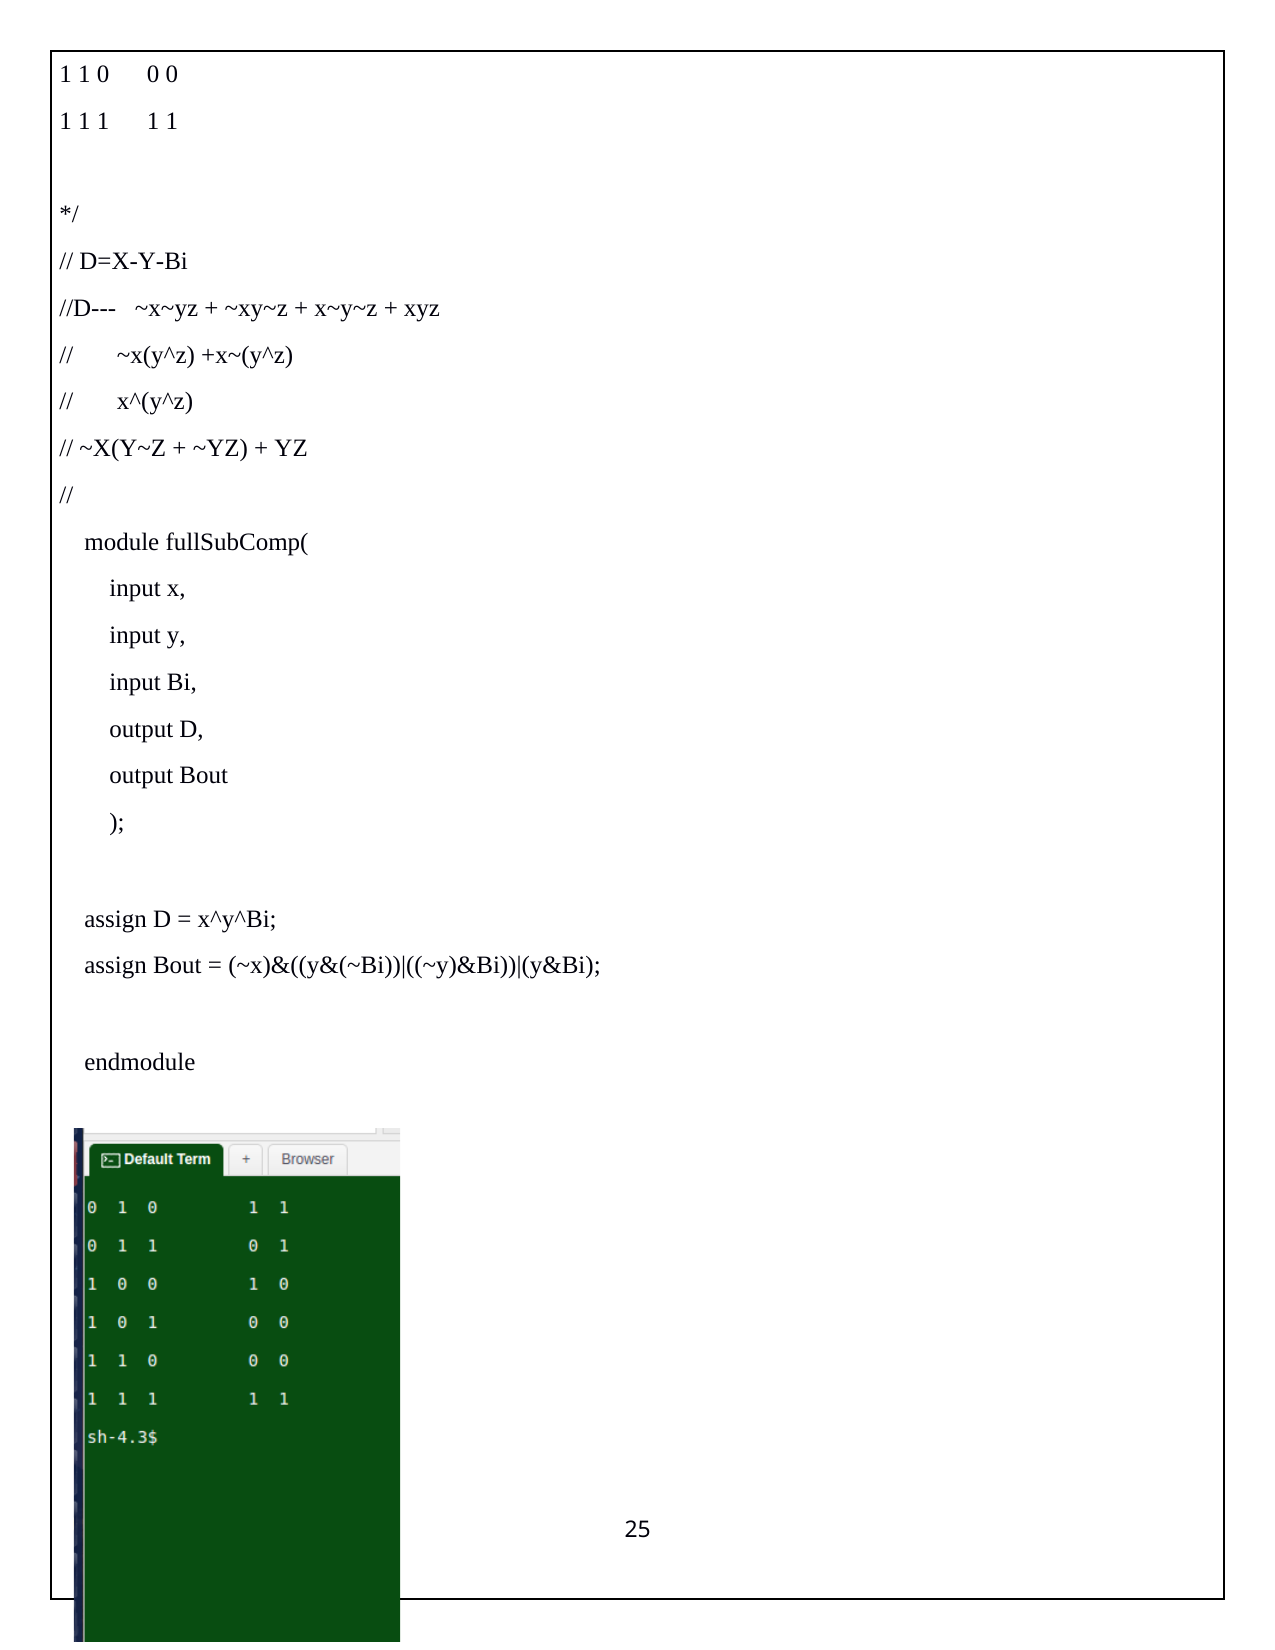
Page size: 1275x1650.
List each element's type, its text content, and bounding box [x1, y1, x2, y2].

text input y, [59, 620, 1216, 649]
text endmodule [59, 1047, 1216, 1075]
text 1 1 1 1 1 [59, 106, 1216, 134]
text // [59, 480, 1216, 509]
text 1 1 0 0 0 [59, 59, 1216, 88]
text output Bout [59, 761, 1216, 789]
text //D--- ~x~yz + ~xy~z + x~y~z + xyz [59, 293, 1216, 322]
text input Bi, [59, 667, 1216, 696]
text // D=X-Y-Bi [59, 246, 1216, 275]
text ); [59, 807, 1216, 836]
text // x^(y^z) [59, 386, 1216, 415]
text // ~X(Y~Z + ~YZ) + YZ [59, 433, 1216, 462]
text output D, [59, 714, 1216, 743]
picture [73, 1128, 401, 1642]
text assign Bout = (~x)&((y&(~Bi))|((~y)&Bi))|(y&Bi); [59, 950, 1216, 979]
text */ [59, 199, 1216, 228]
text module fullSubComp( [59, 527, 1216, 556]
text assign D = x^y^Bi; [59, 904, 1216, 932]
text // ~x(y^z) +x~(y^z) [59, 340, 1216, 368]
text input x, [59, 573, 1216, 602]
